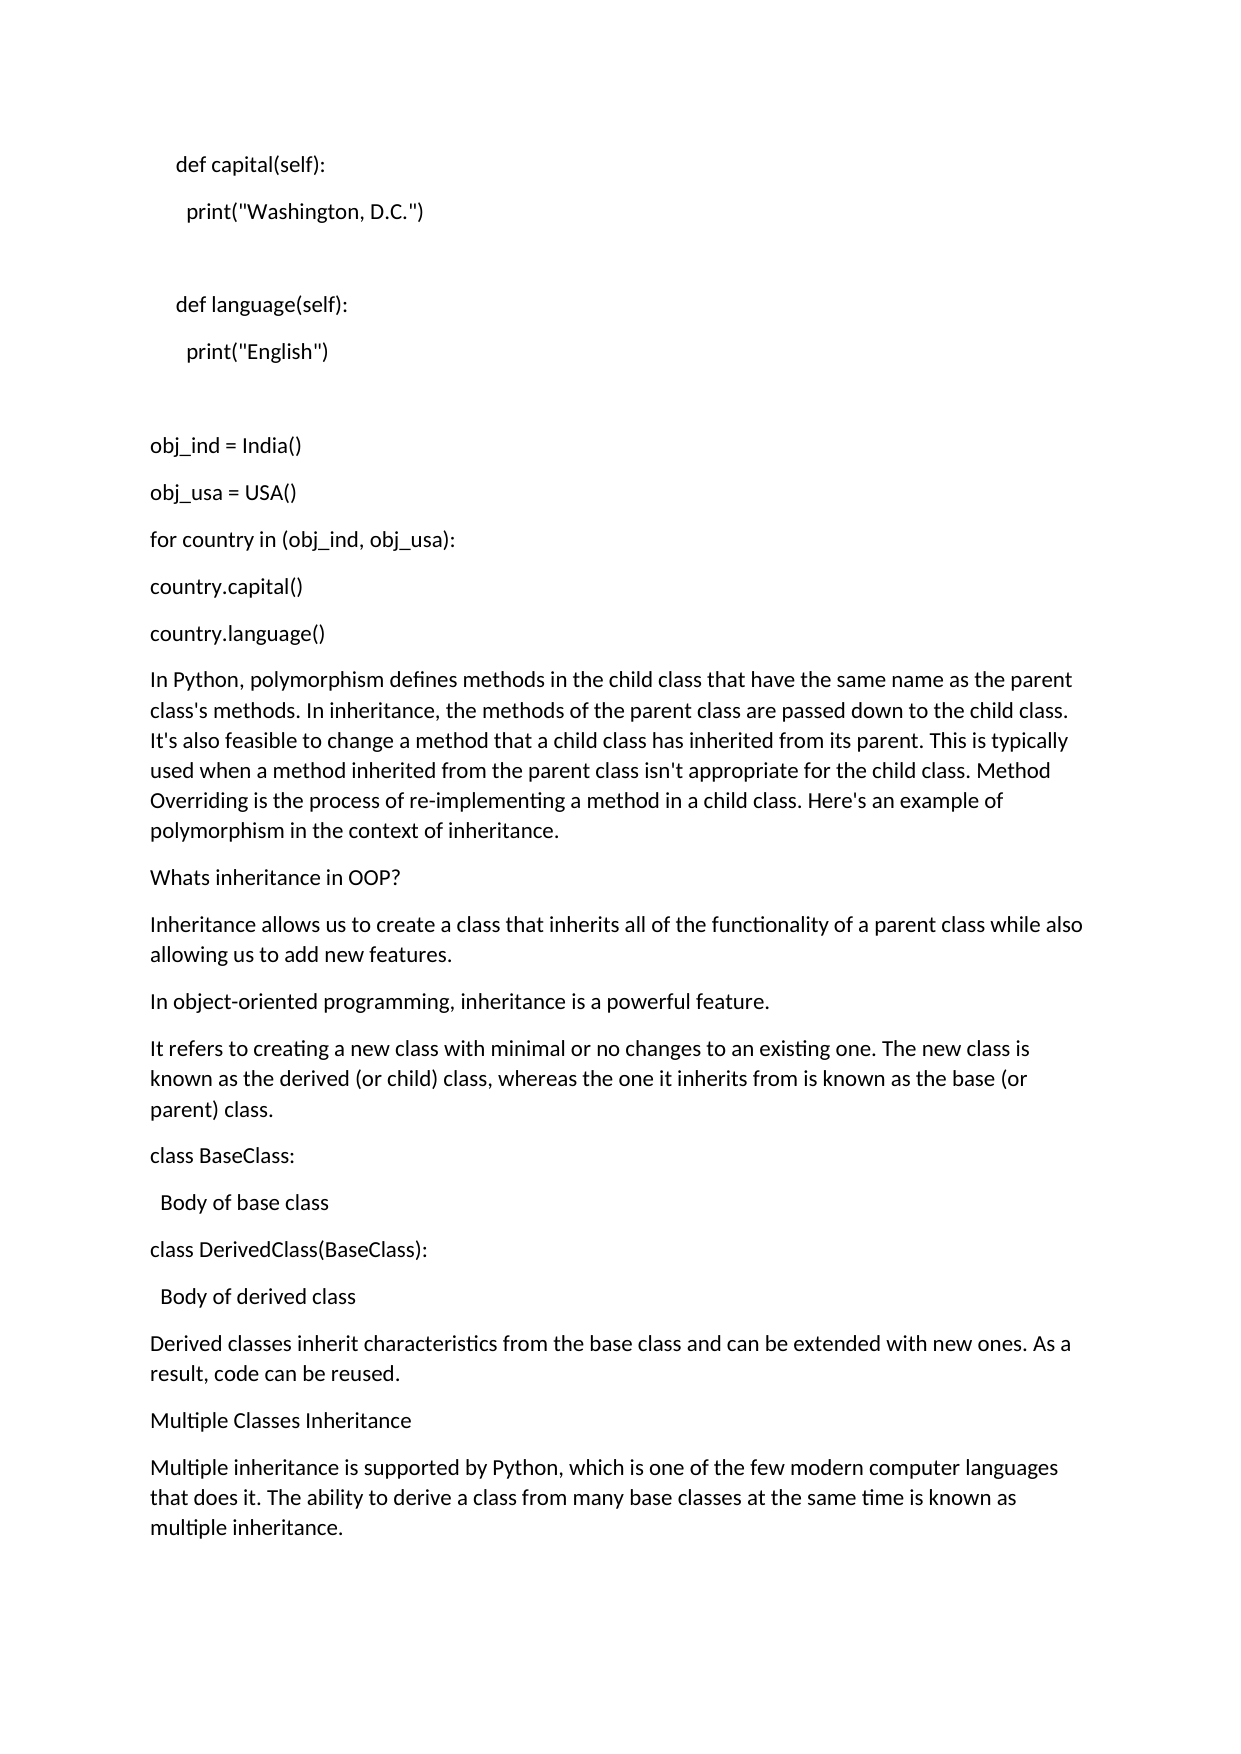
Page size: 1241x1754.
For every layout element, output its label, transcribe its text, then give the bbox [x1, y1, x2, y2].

text for country in (obj_ind, obj_usa): [150, 525, 1090, 553]
text obj_ind = India() [150, 431, 1090, 459]
text Multiple Classes Inheritance [150, 1406, 1090, 1434]
text Body of derived class [150, 1282, 1090, 1310]
text Derived classes inherit characteristics from the base class and can be extended with new ones. As a result, code can be reused. [150, 1329, 1090, 1387]
text In object-oriented programming, inheritance is a powerful feature. [150, 987, 1090, 1016]
text def capital(self): [150, 150, 1090, 178]
text Multiple inheritance is supported by Python, which is one of the few modern computer languages that does it. The ability to derive a class from many base classes at the same time is known as multiple inheritance. [150, 1453, 1090, 1542]
text In Python, polymorphism defines methods in the child class that have the same name as the parent class's methods. In inheritance, the methods of the parent class are passed down to the child class. It's also feasible to change a method that a child class has inherited from its parent. This is typically used when a method inherited from the parent class isn't appropriate for the child class. Method Overriding is the process of re-implementing a method in a child class. Here's an example of polymorphism in the context of inheritance. [150, 666, 1090, 845]
text Whats inheritance in OOP? [150, 863, 1090, 892]
text class DerivedClass(BaseClass): [150, 1235, 1090, 1263]
text country.capital() [150, 572, 1090, 600]
text It refers to creating a new class with minimal or no changes to an existing one. The new class is known as the derived (or child) class, whereas the one it inherits from is known as the base (or parent) class. [150, 1034, 1090, 1123]
text class BaseClass: [150, 1142, 1090, 1170]
text print("Washington, D.C.") [150, 197, 1090, 225]
text Body of base class [150, 1188, 1090, 1217]
text def language(self): [150, 291, 1090, 319]
text Inheritance allows us to create a class that inherits all of the functionality of a parent class while also allowing us to add new features. [150, 910, 1090, 969]
text country.language() [150, 619, 1090, 647]
text obj_usa = USA() [150, 478, 1090, 506]
text print("English") [150, 337, 1090, 366]
